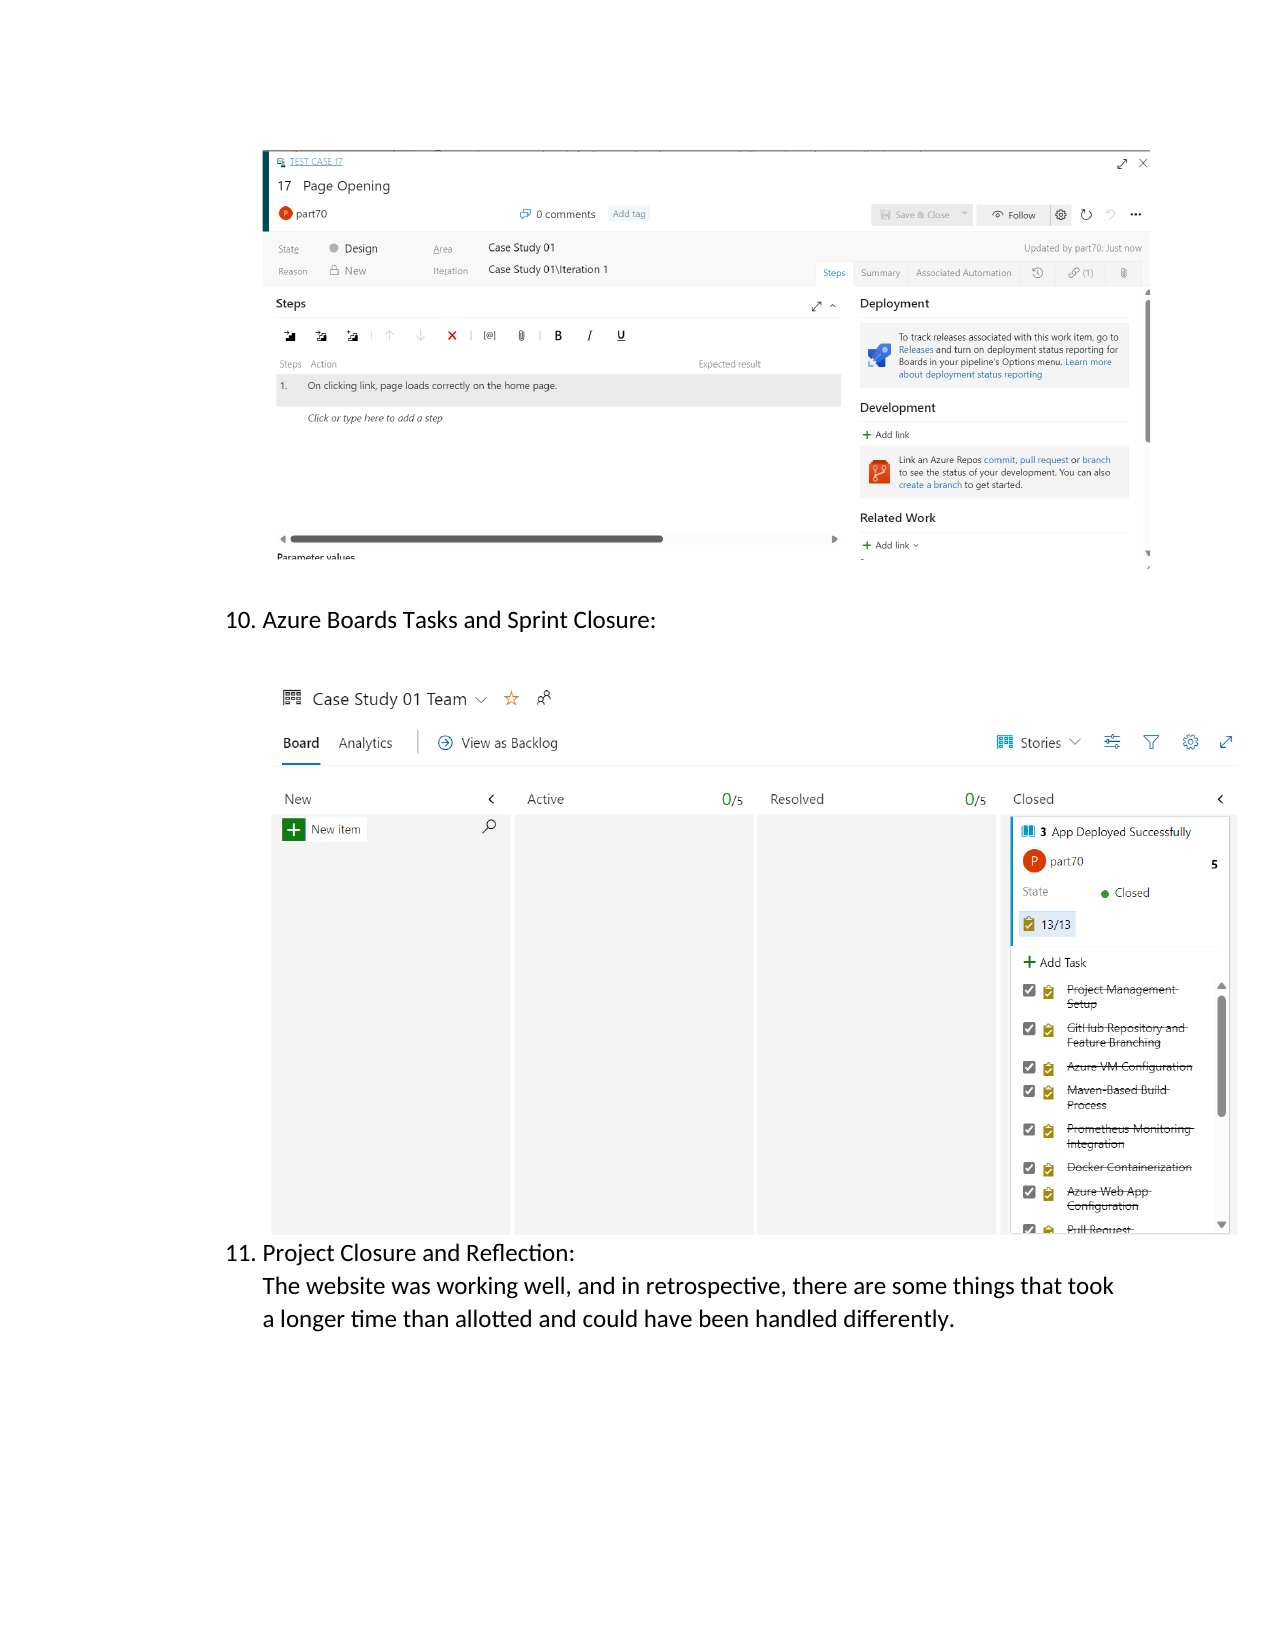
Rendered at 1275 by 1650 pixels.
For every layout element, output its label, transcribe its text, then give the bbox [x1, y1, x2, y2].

list Azure Boards Tasks and Sprint Closure: [225, 604, 1125, 634]
picture [262, 669, 1238, 1235]
picture [262, 150, 1150, 569]
list Project Closure and Reflection: [225, 1237, 1125, 1268]
list The website was working well, and in retrospective, there are some things that took a longer time than allotted and could have been handled differently. [262, 1270, 1125, 1333]
